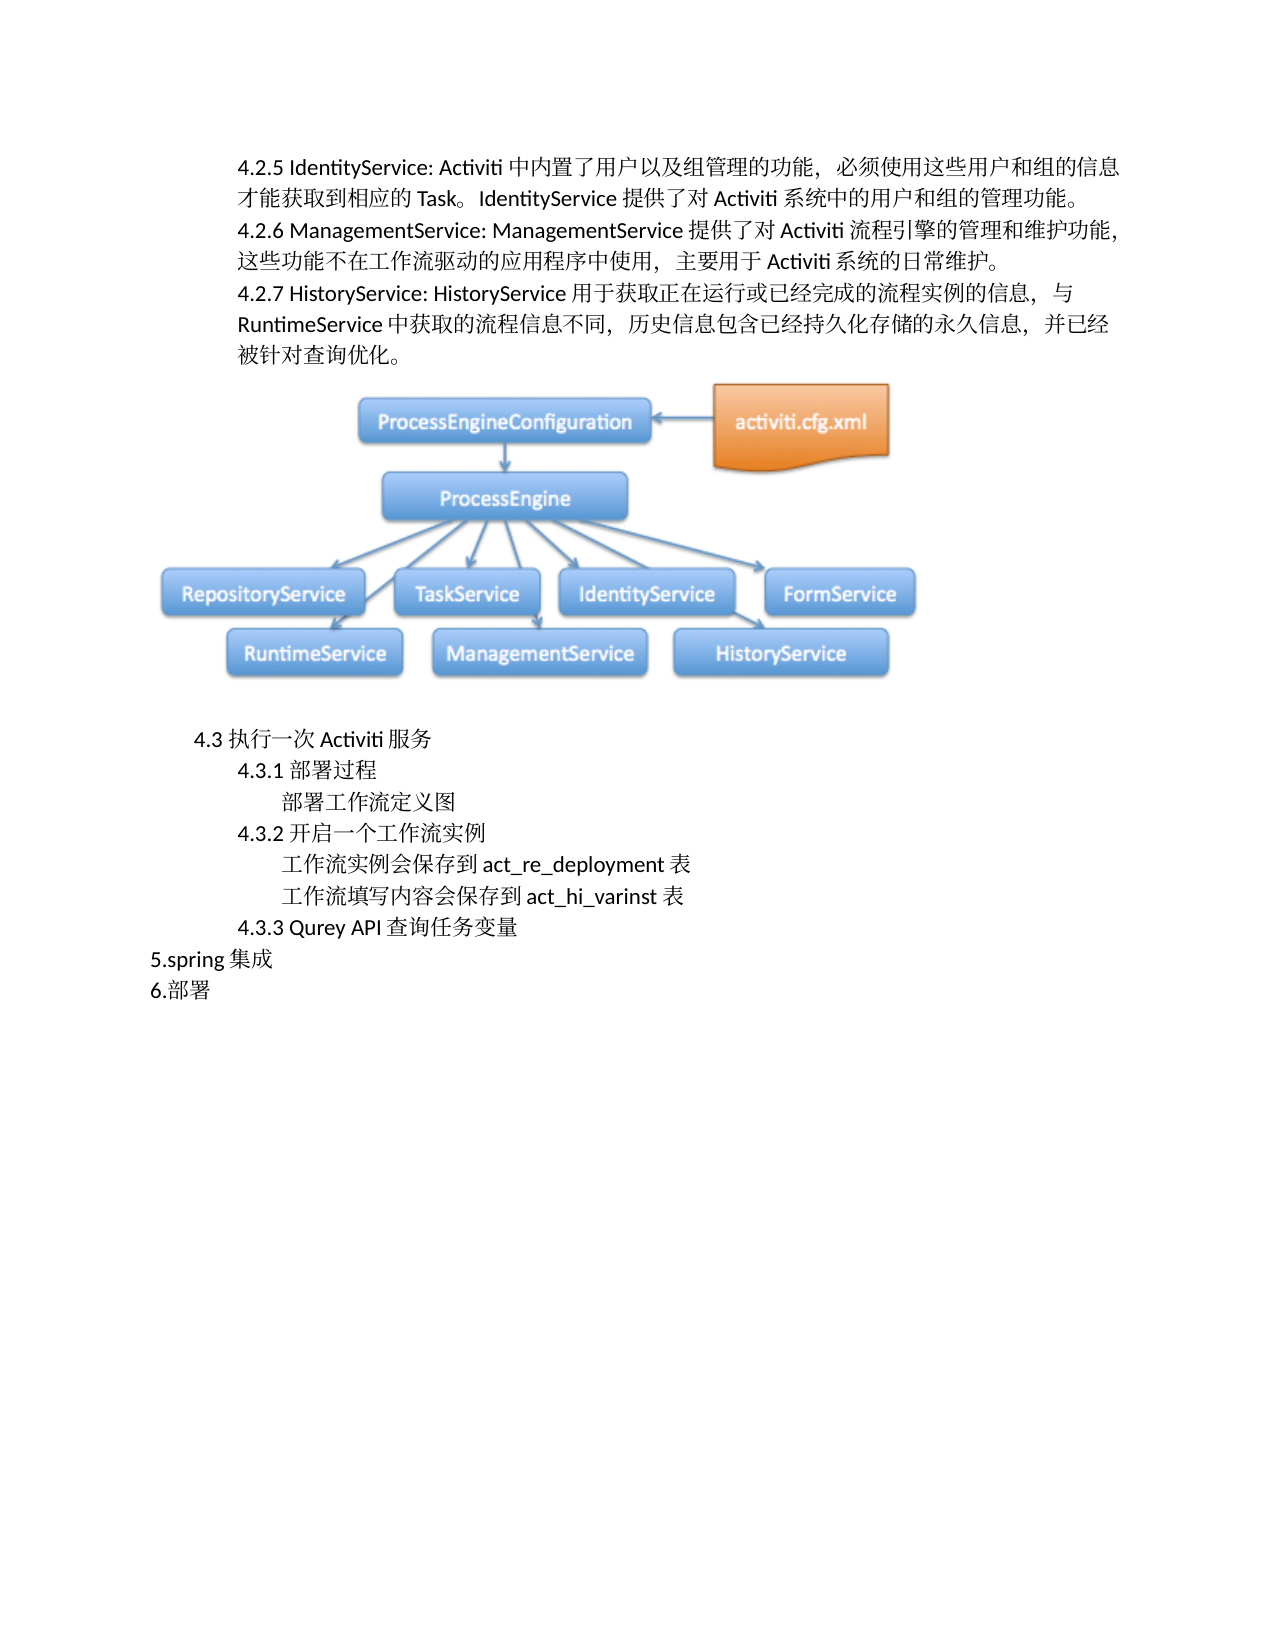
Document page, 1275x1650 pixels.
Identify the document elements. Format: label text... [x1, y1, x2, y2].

text 4.2.7 HistoryService: HistoryService用于获取正在运行或已经完成的流程实例的信息，与RuntimeService中获取的流程信息不同，历史信息包含已经持久化存储的永久信息，并已经被针对查询优化。 [237, 276, 1125, 370]
text 工作流填写内容会保存到act_hi_varinst表 [150, 879, 1125, 911]
text 部署工作流定义图 [150, 785, 1125, 816]
text 工作流实例会保存到act_re_deployment表 [150, 848, 1125, 879]
text 4.3.2 开启一个工作流实例 [150, 816, 1125, 848]
text 4.2.5 IdentityService: Activiti中内置了用户以及组管理的功能，必须使用这些用户和组的信息才能获取到相应的Task。IdentityService提供了对Activiti 系统中的用户和组的管理功能。 [237, 150, 1125, 213]
text 4.3 执行一次Activiti服务 [150, 722, 1125, 753]
picture [150, 370, 940, 694]
text 6.部署 [150, 973, 1125, 1005]
text 4.3.3 Qurey API查询任务变量 [150, 911, 1125, 942]
text 4.2.6 ManagementService: ManagementService提供了对Activiti流程引擎的管理和维护功能，这些功能不在工作流驱动的应用程序中使用，主要用于Activiti系统的日常维护。 [237, 213, 1125, 276]
text 4.3.1 部署过程 [150, 753, 1125, 785]
text 5.spring集成 [150, 942, 1125, 973]
